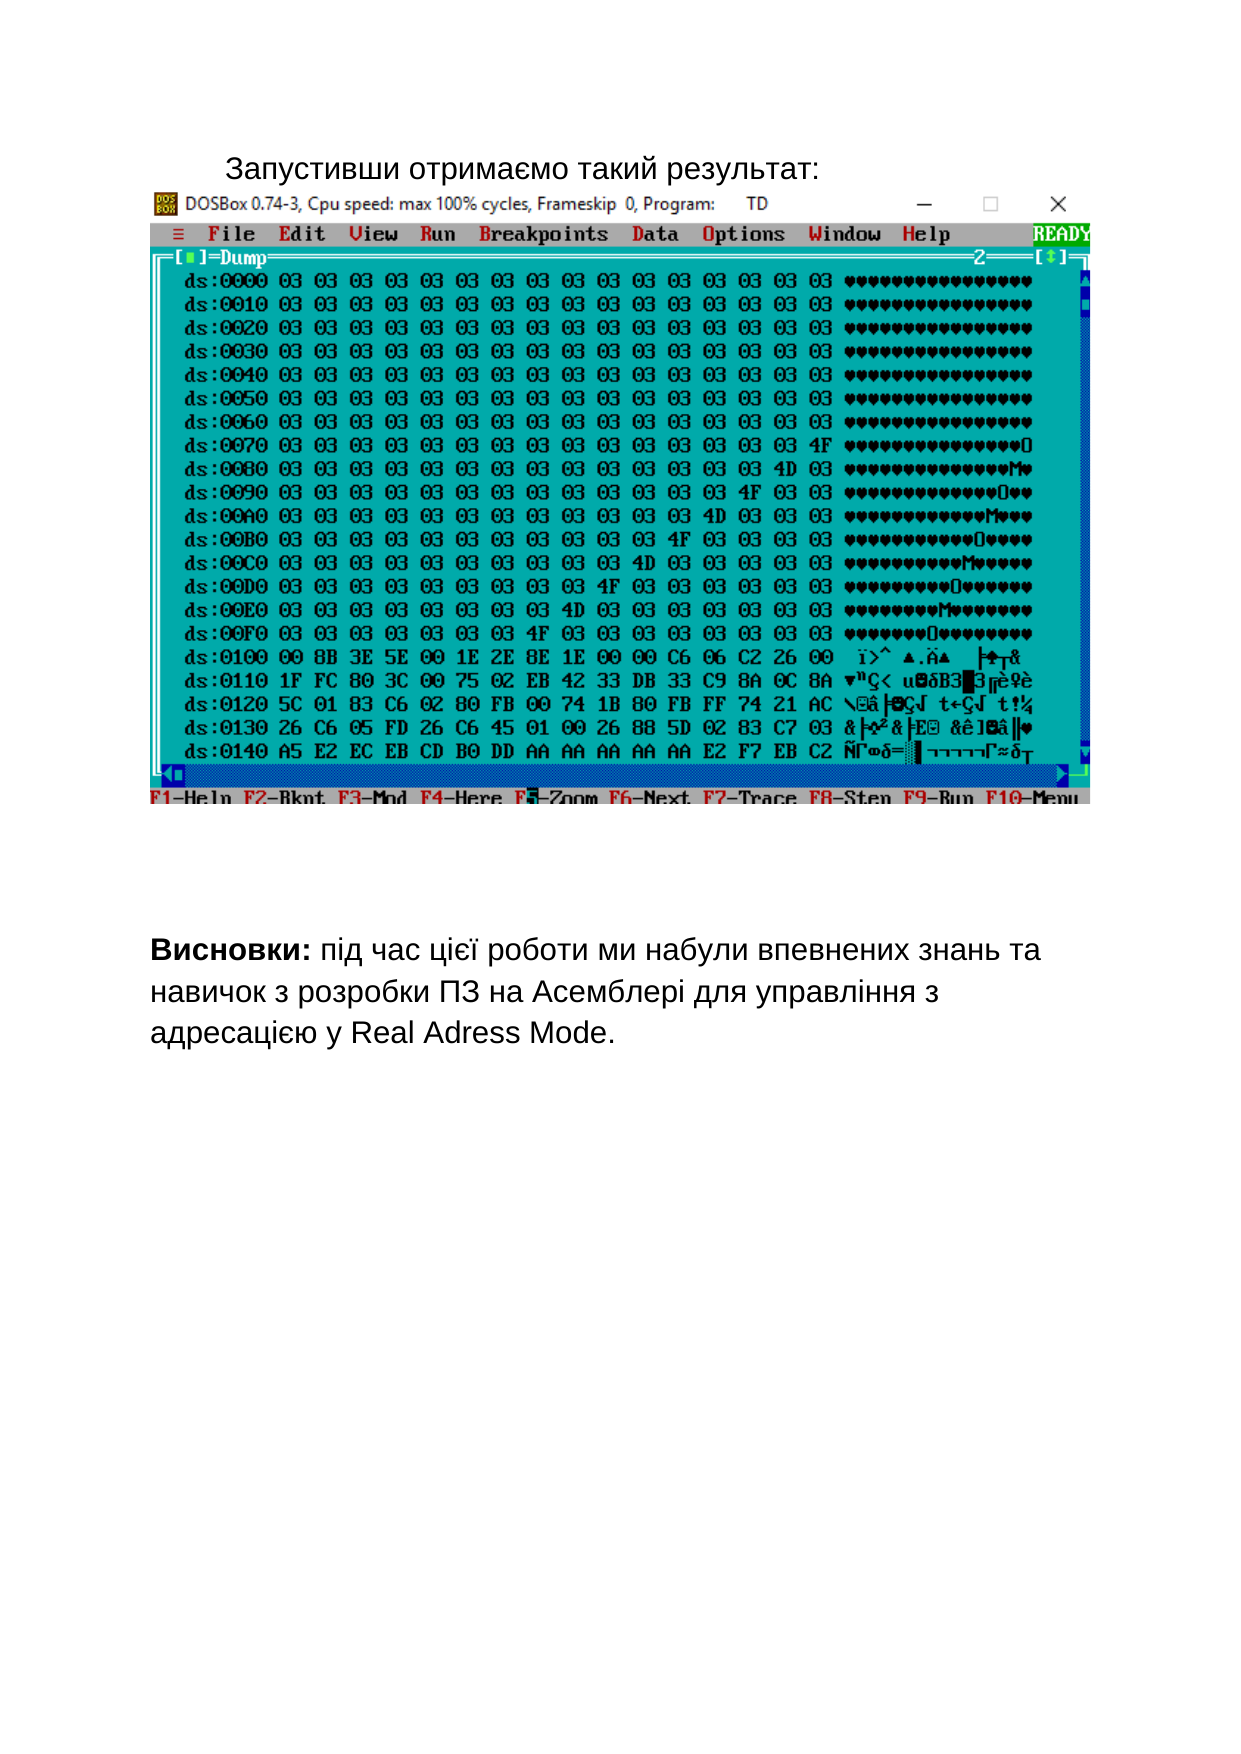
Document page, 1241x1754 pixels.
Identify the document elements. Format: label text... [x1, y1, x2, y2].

picture [150, 191, 1091, 804]
text Висновки: під час цієї роботи ми набули впевнених знань та навичок з розробки ПЗ на Асемблері для управління з адресацією у Real Adress Mode. [150, 931, 1090, 1050]
text Запустивши отримаємо такий результат: [150, 150, 1090, 186]
